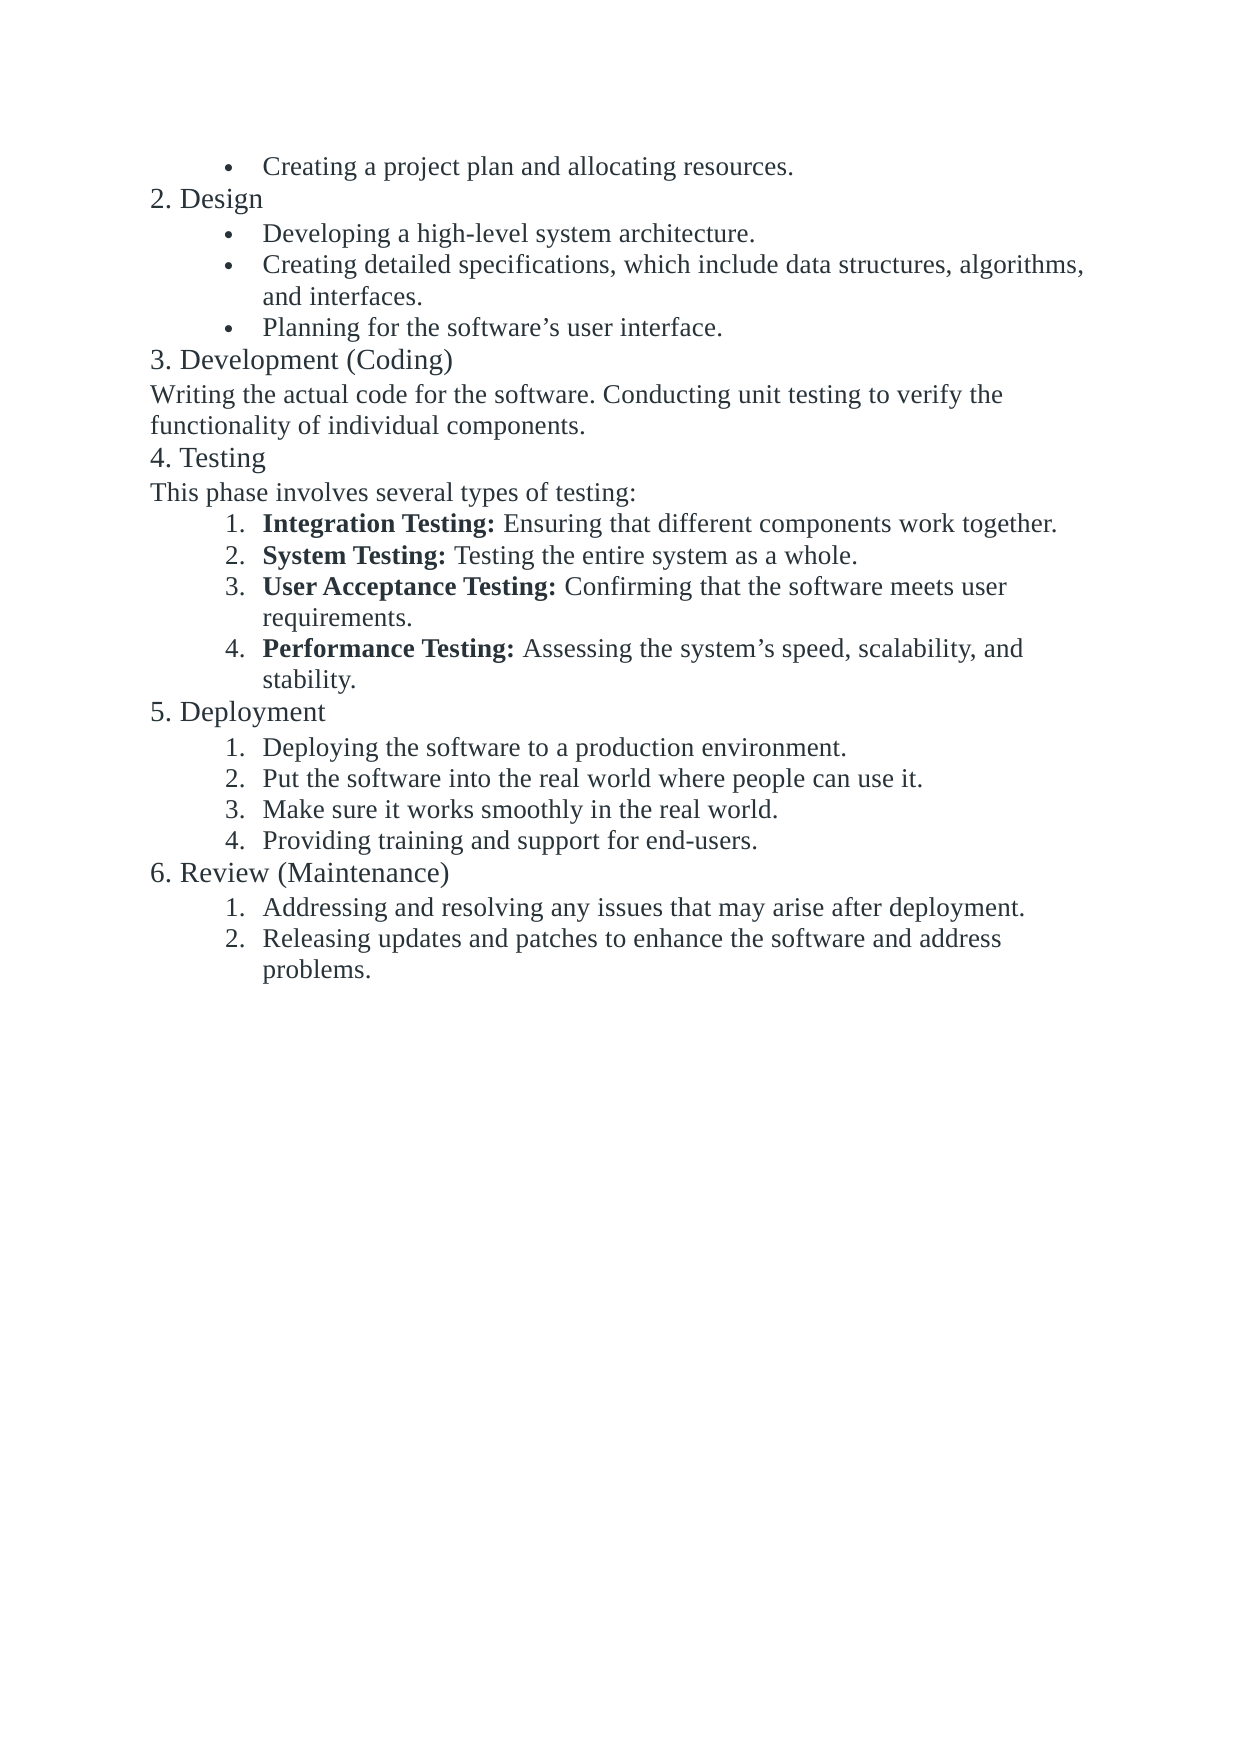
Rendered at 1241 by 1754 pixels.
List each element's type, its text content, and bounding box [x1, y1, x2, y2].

list Addressing and resolving any issues that may arise after deployment. [225, 891, 1090, 922]
list Releasing updates and patches to enhance the software and address problems. [225, 922, 1090, 985]
list Developing a high-level system architecture. [225, 217, 1090, 248]
text Writing the actual code for the software. Conducting unit testing to verify the functionality of individual components. [150, 378, 1090, 440]
subtitle 4. Testing [150, 440, 1090, 474]
list Integration Testing: Ensuring that different components work together. [225, 508, 1090, 539]
list Planning for the software’s user interface. [225, 311, 1090, 342]
subtitle 2. Design [150, 181, 1090, 215]
subtitle 3. Development (Coding) [150, 342, 1090, 375]
text This phase involves several types of testing: [150, 476, 1090, 508]
list Put the software into the real world where people can use it. [225, 762, 1090, 793]
list Make sure it works smoothly in the real world. [225, 793, 1090, 824]
list System Testing: Testing the entire system as a whole. [225, 539, 1090, 570]
list Creating a project plan and allocating resources. [225, 150, 1090, 181]
list Creating detailed specifications, which include data structures, algorithms, and interfaces. [225, 248, 1090, 311]
list Deploying the software to a production environment. [225, 731, 1090, 762]
list User Acceptance Testing: Confirming that the software meets user requirements. [225, 570, 1090, 632]
subtitle 6. Review (Maintenance) [150, 855, 1090, 889]
list Performance Testing: Assessing the system’s speed, scalability, and stability. [225, 632, 1090, 694]
list Providing training and support for end-users. [225, 824, 1090, 855]
subtitle 5. Deployment [150, 694, 1090, 728]
